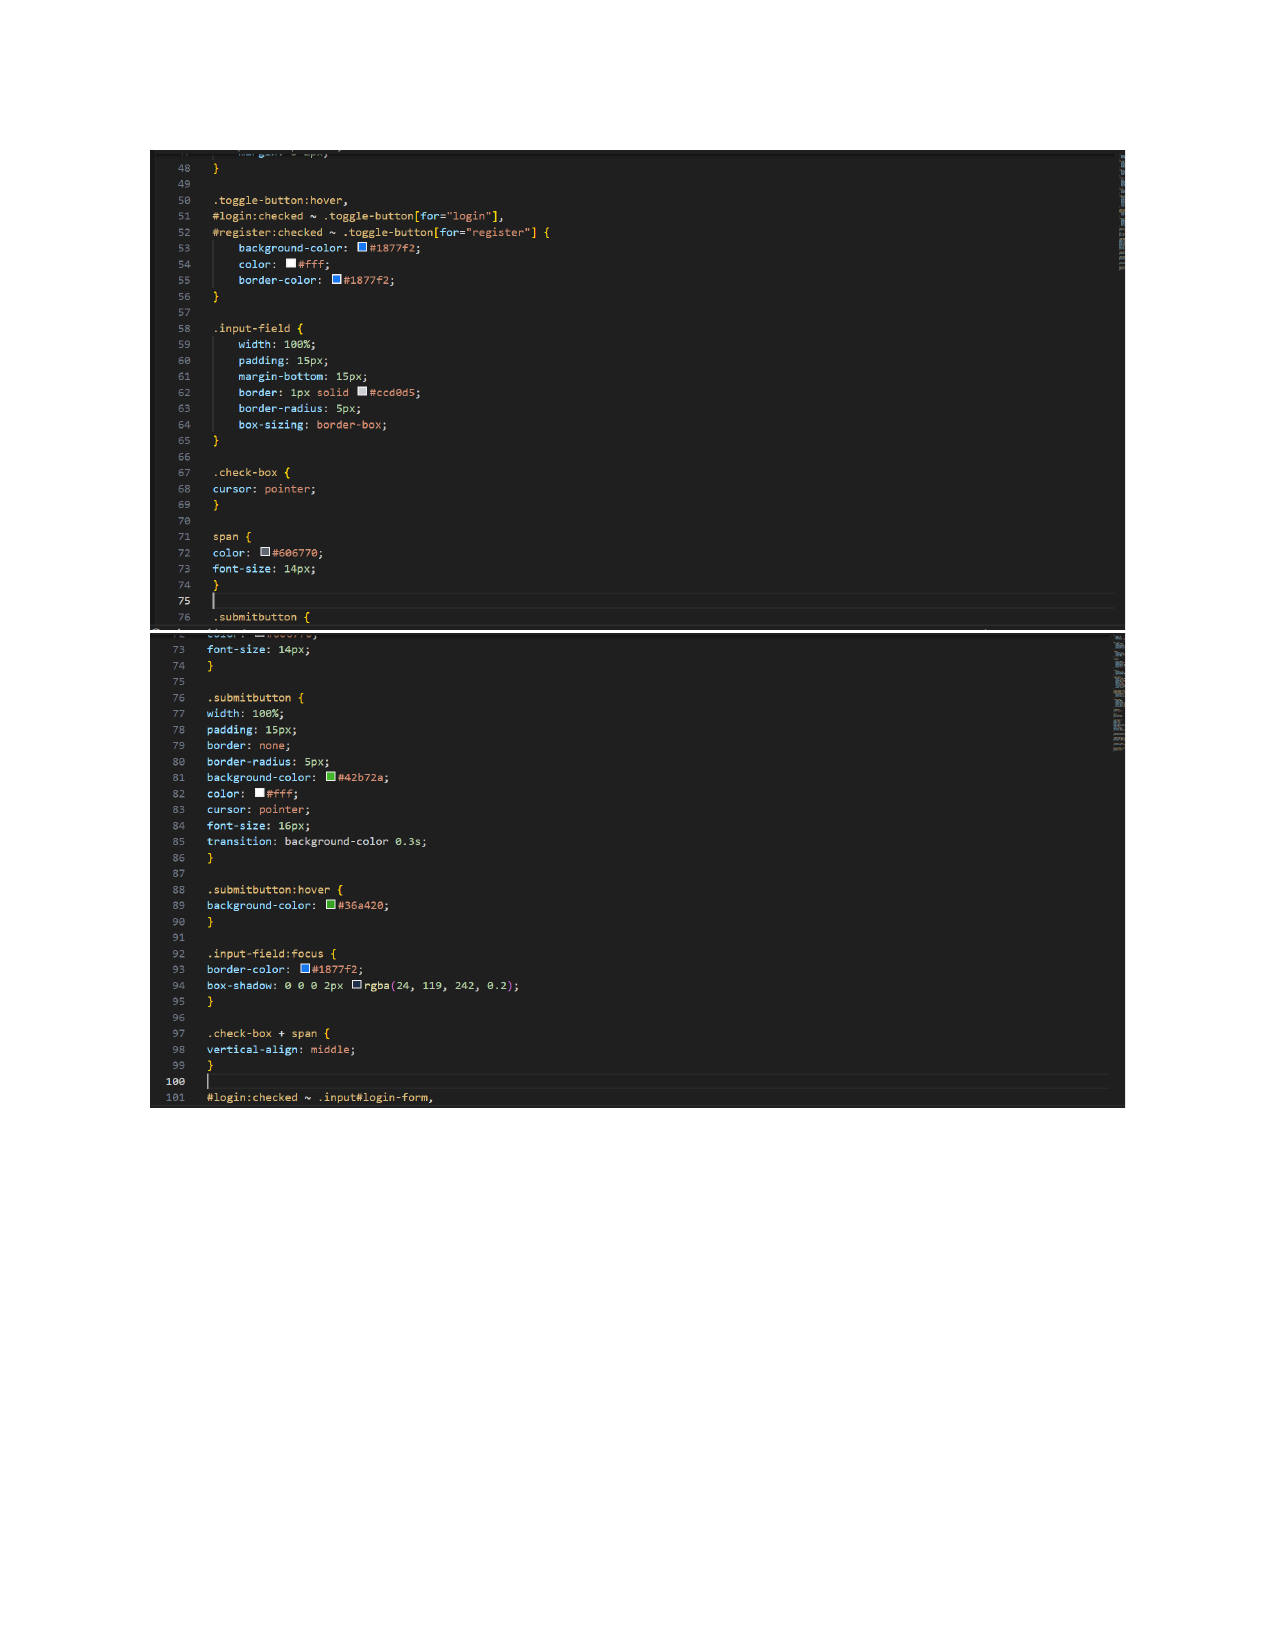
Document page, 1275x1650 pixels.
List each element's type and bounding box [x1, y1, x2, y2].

picture [150, 150, 1125, 630]
picture [150, 633, 1125, 1108]
